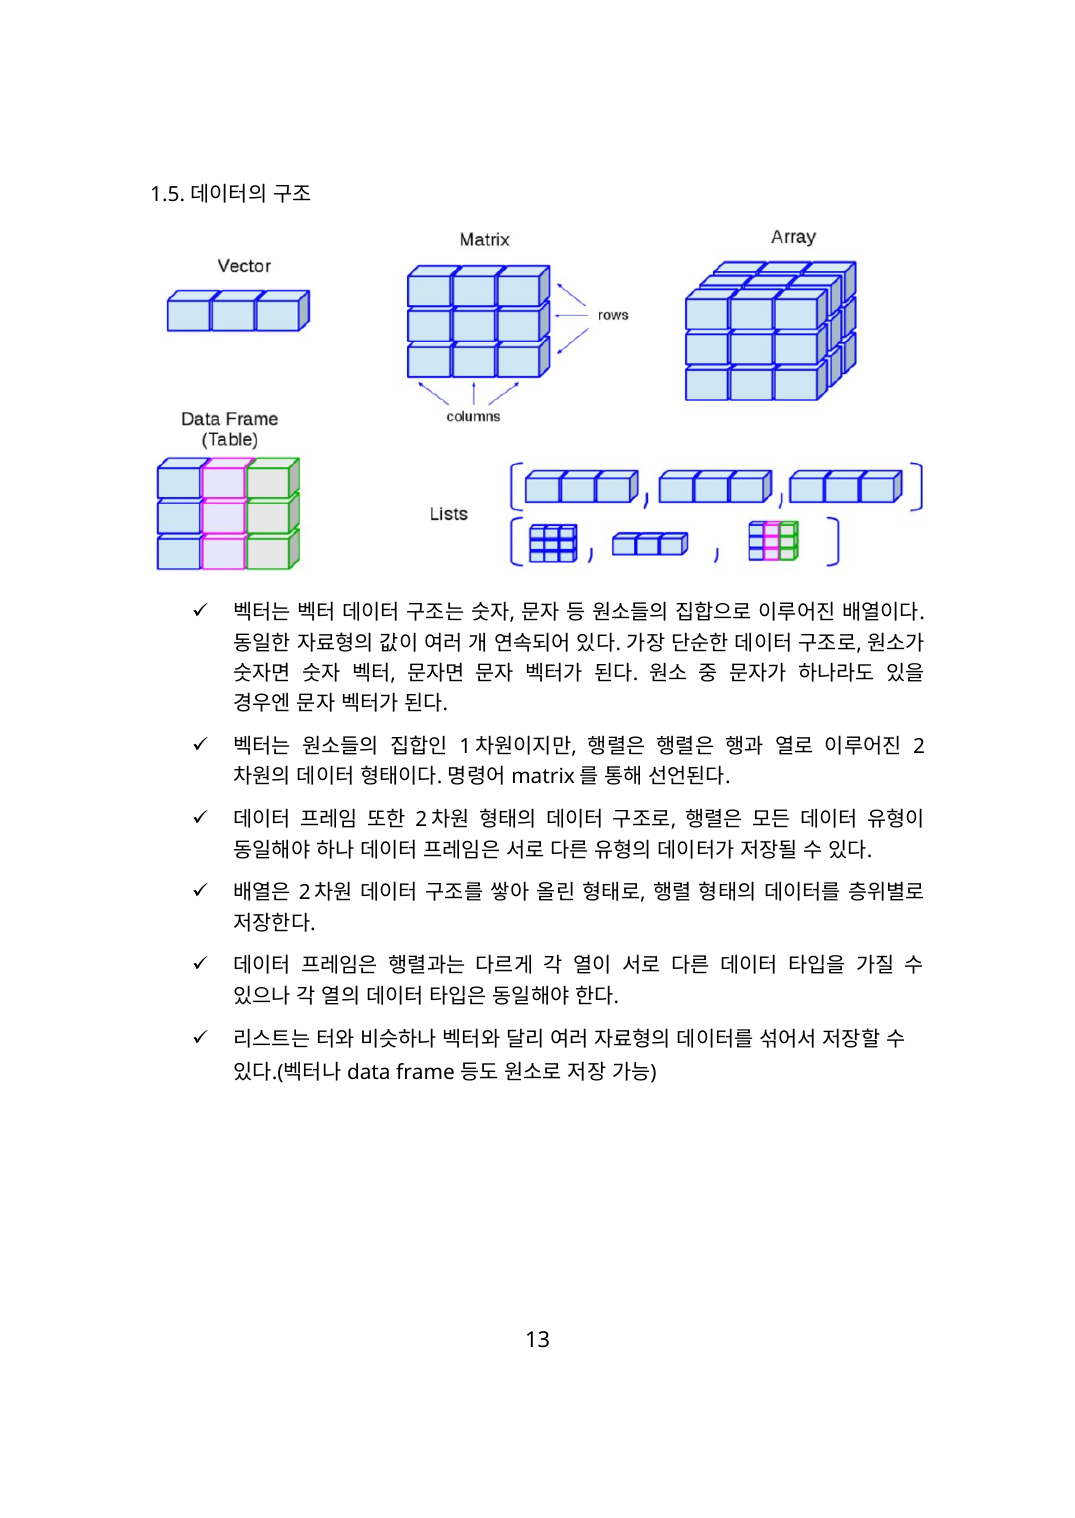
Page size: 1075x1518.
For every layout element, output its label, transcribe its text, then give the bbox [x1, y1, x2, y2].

list 배열은 2차원 데이터 구조를 쌓아 올린 형태로, 행렬 형태의 데이터를 층위별로 저장한다. [192, 876, 925, 936]
list 데이터 프레임은 행렬과는 다르게 각 열이 서로 다른 데이터 타입을 가질 수 있으나 각 열의 데이터 타입은 동일해야 한다. [192, 949, 925, 1009]
list 벡터는 원소들의 집합인 1차원이지만, 행렬은 행렬은 행과 열로 이루어진 2차원의 데이터 형태이다. 명령어 matrix를 통해 선언된다. [192, 729, 925, 790]
list 데이터 프레임 또한 2차원 형태의 데이터 구조로, 행렬은 모든 데이터 유형이 동일해야 하나 데이터 프레임은 서로 다른 유형의 데이터가 저장될 수 있다. [192, 802, 925, 863]
list 리스트는 터와 비슷하나 벡터와 달리 여러 자료형의 데이터를 섞어서 저장할 수 있다.(벡터나 data frame 등도 원소로 저장 가능) [192, 1022, 925, 1085]
list 벡터는 벡터 데이터 구조는 숫자, 문자 등 원소들의 집합으로 이루어진 배열이다. 동일한 자료형의 값이 여러 개 연속되어 있다. 가장 단순한 데이터 구조로, 원소가 숫자면 숫자 벡터, 문자면 문자 벡터가 된다. 원소 중 문자가 하나라도 있을 경우엔 문자 벡터가 된다. [192, 596, 925, 717]
picture [150, 220, 925, 581]
text 1.5. 데이터의 구조 [150, 177, 925, 207]
